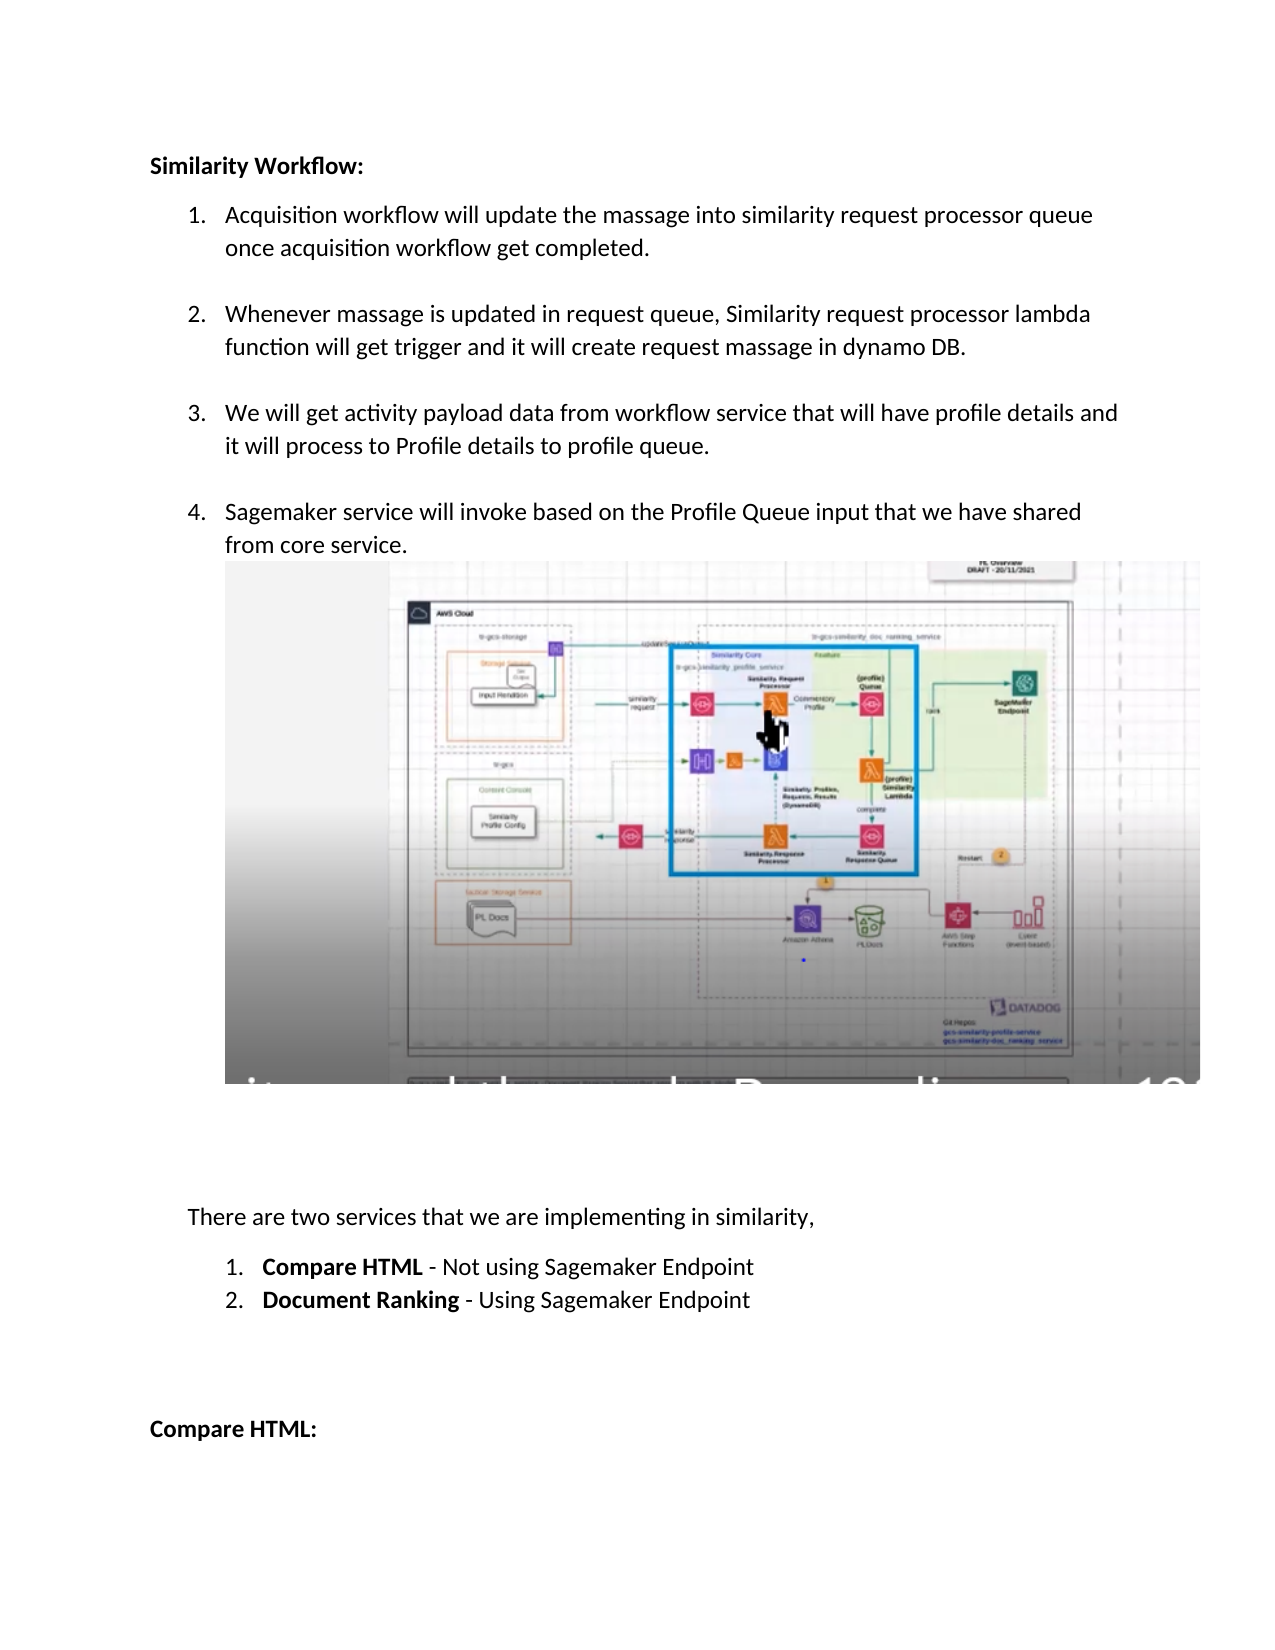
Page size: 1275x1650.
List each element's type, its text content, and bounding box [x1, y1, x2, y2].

list We will get activity payload data from workflow service that will have profile details and it will process to Profile details to profile queue. [187, 397, 1125, 461]
picture [225, 561, 1200, 1084]
list Acquisition workflow will update the massage into similarity request processor queue once acquisition workflow get completed. [187, 199, 1125, 263]
list Sagemaker service will invoke based on the Profile Queue input that we have shared from core service. [187, 496, 1125, 559]
text There are two services that we are implementing in similarity, [187, 1201, 1125, 1232]
text Similarity Workflow: [150, 150, 1125, 181]
list Compare HTML - Not using Sagemaker Endpoint [225, 1251, 1125, 1282]
list Document Ranking - Using Sagemaker Endpoint [225, 1284, 1125, 1314]
list Whenever massage is updated in request queue, Similarity request processor lambda function will get trigger and it will create request massage in dynamo DB. [187, 298, 1125, 362]
text Compare HTML: [150, 1413, 1125, 1444]
